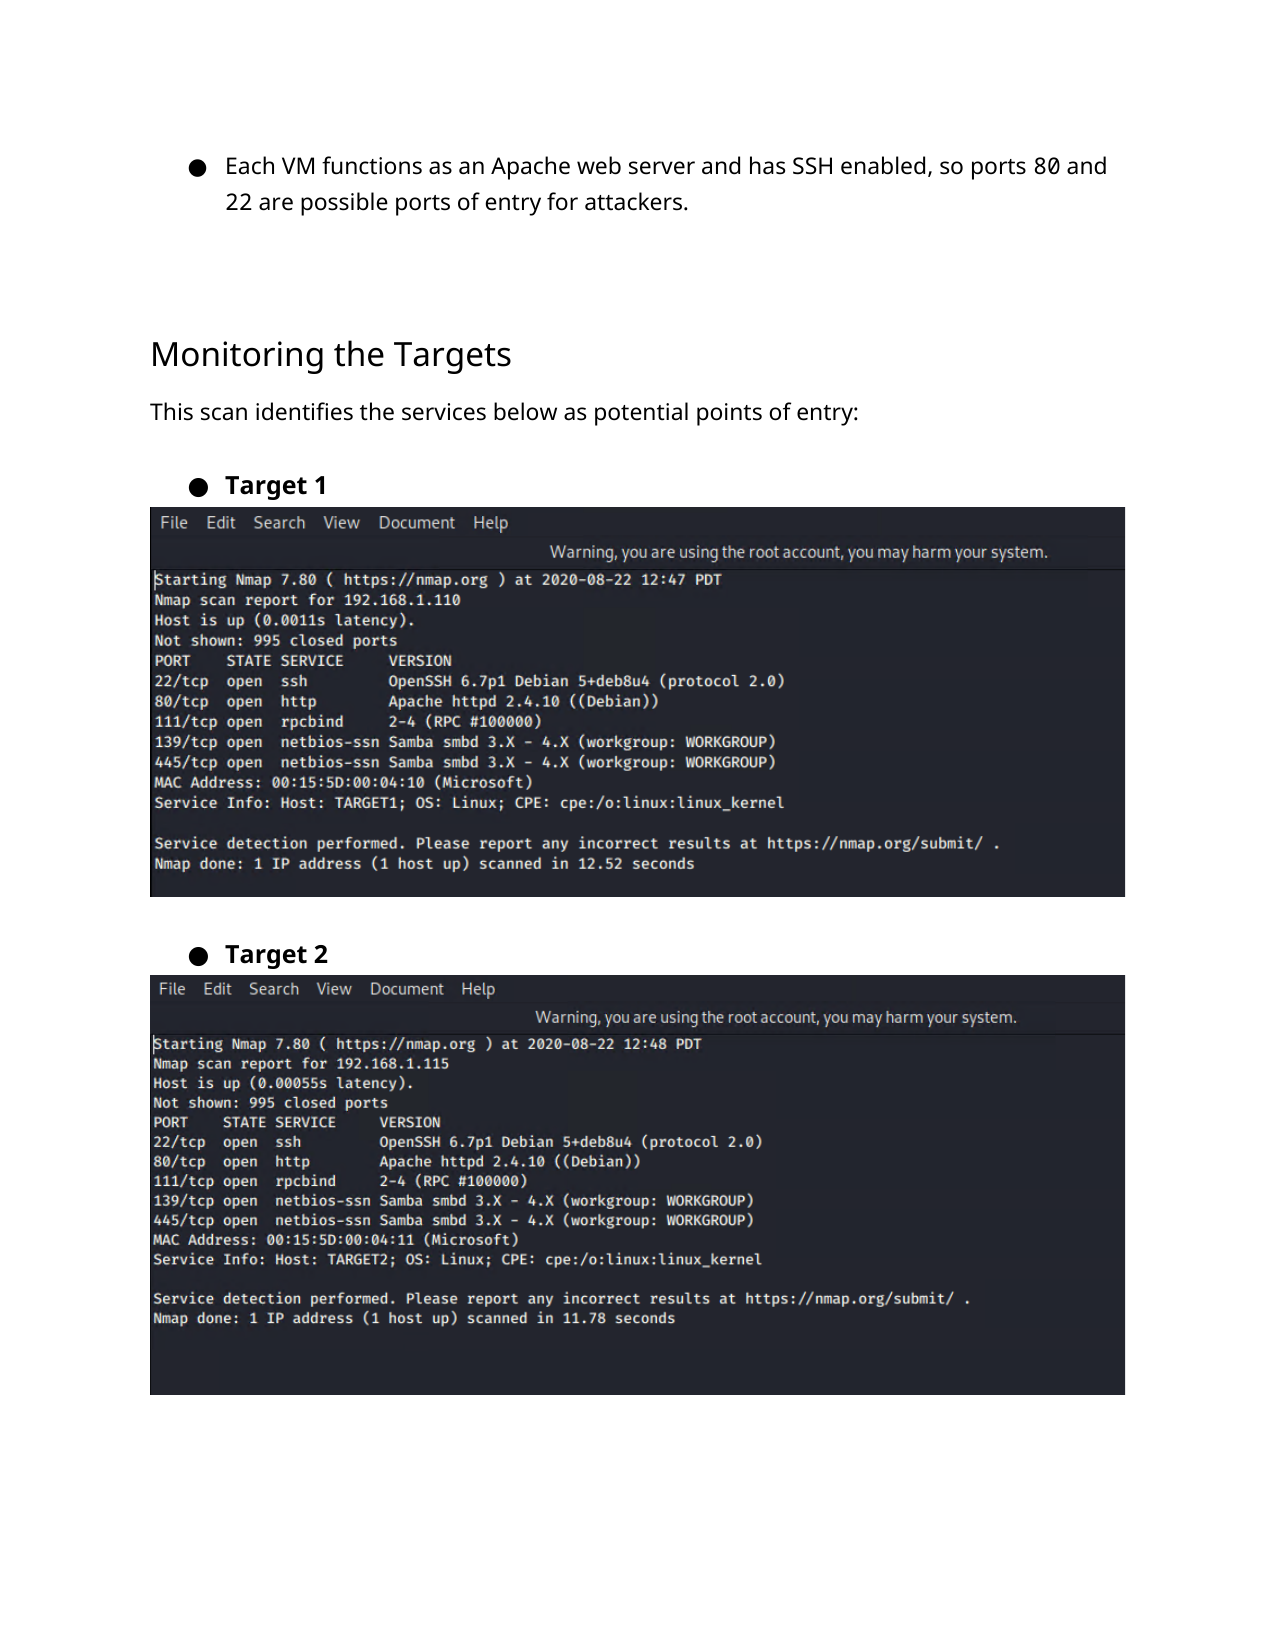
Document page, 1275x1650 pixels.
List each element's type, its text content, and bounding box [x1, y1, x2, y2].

text This scan identifies the services below as potential points of entry: [150, 396, 1125, 427]
picture [150, 975, 1125, 1395]
subtitle Monitoring the Targets [150, 331, 1125, 377]
list Target 1 [187, 468, 1125, 502]
picture [150, 507, 1125, 897]
list Each VM functions as an Apache web server and has SSH enabled, so ports 80 and 22 are possible ports of entry for attackers. [187, 150, 1125, 217]
list Target 2 [187, 936, 1125, 970]
